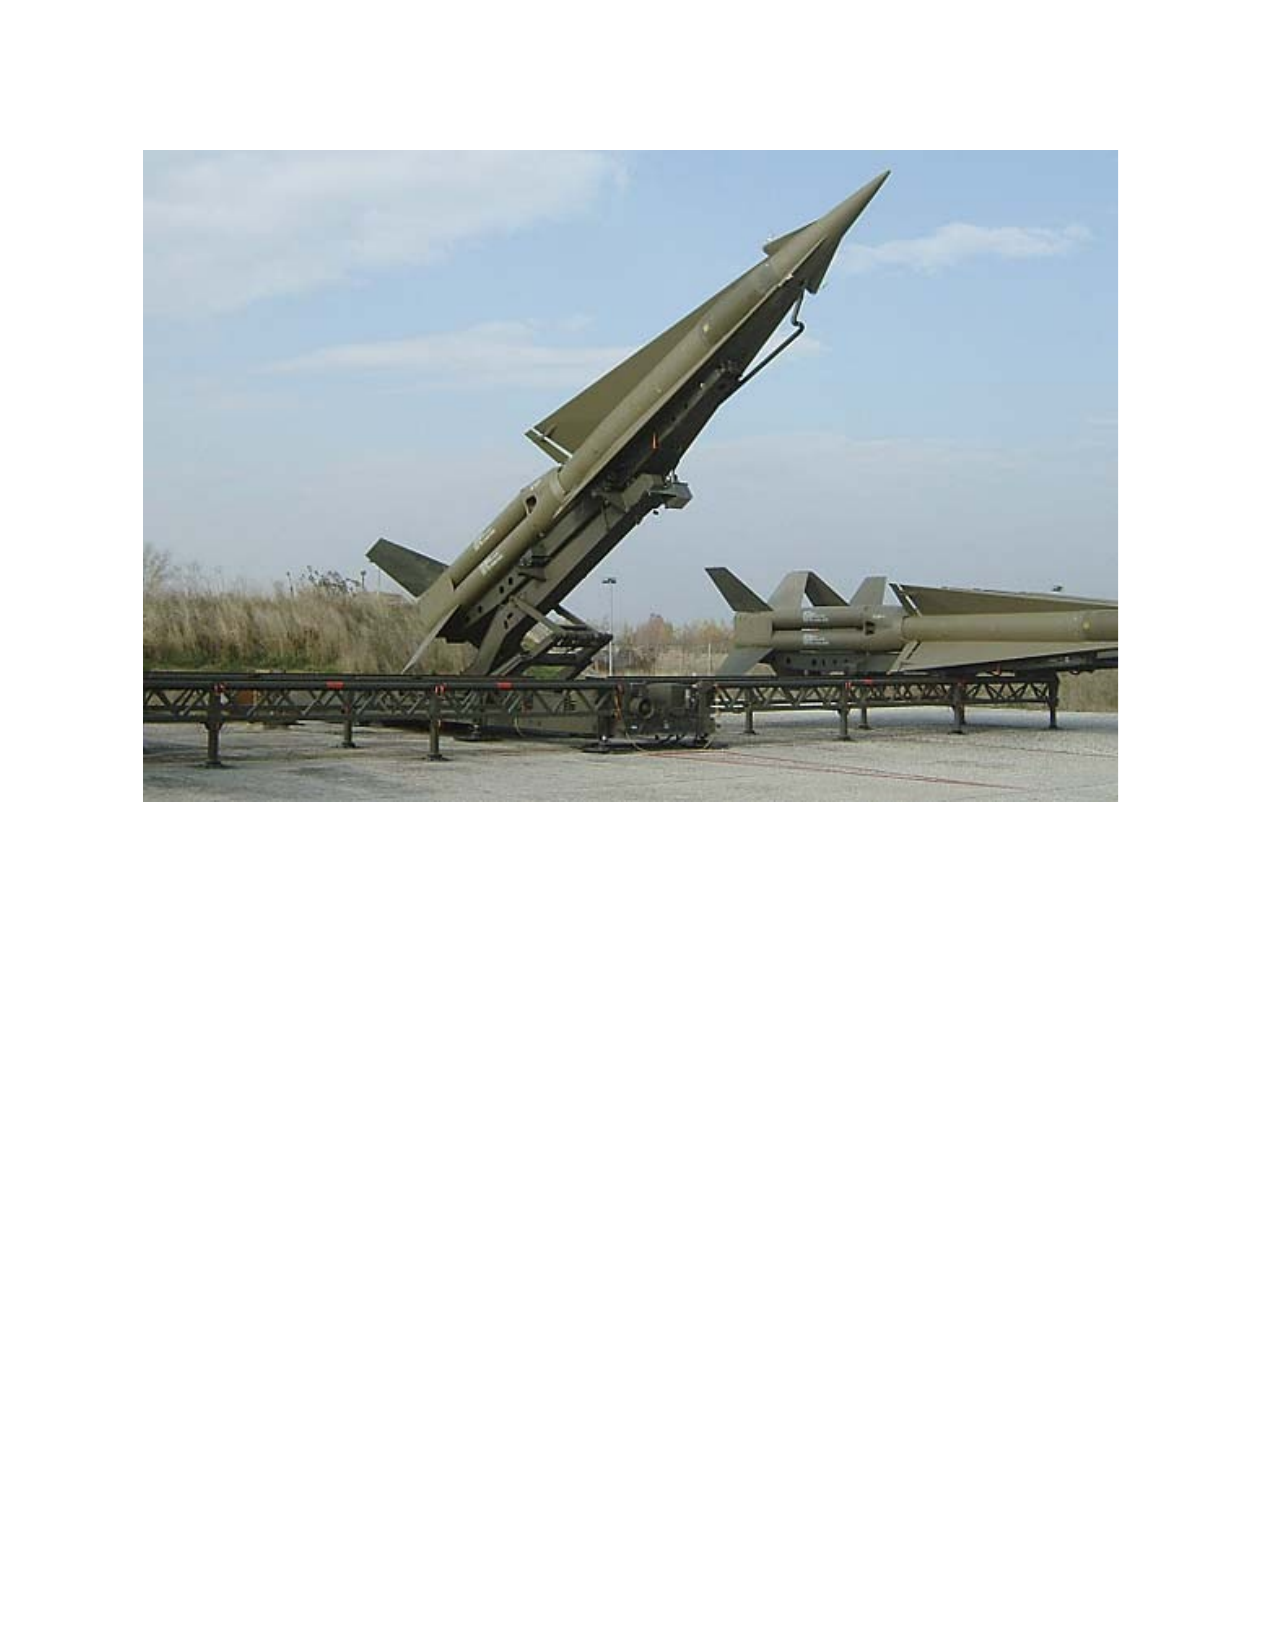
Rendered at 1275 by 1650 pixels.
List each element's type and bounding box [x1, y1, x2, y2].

picture [143, 150, 1119, 802]
